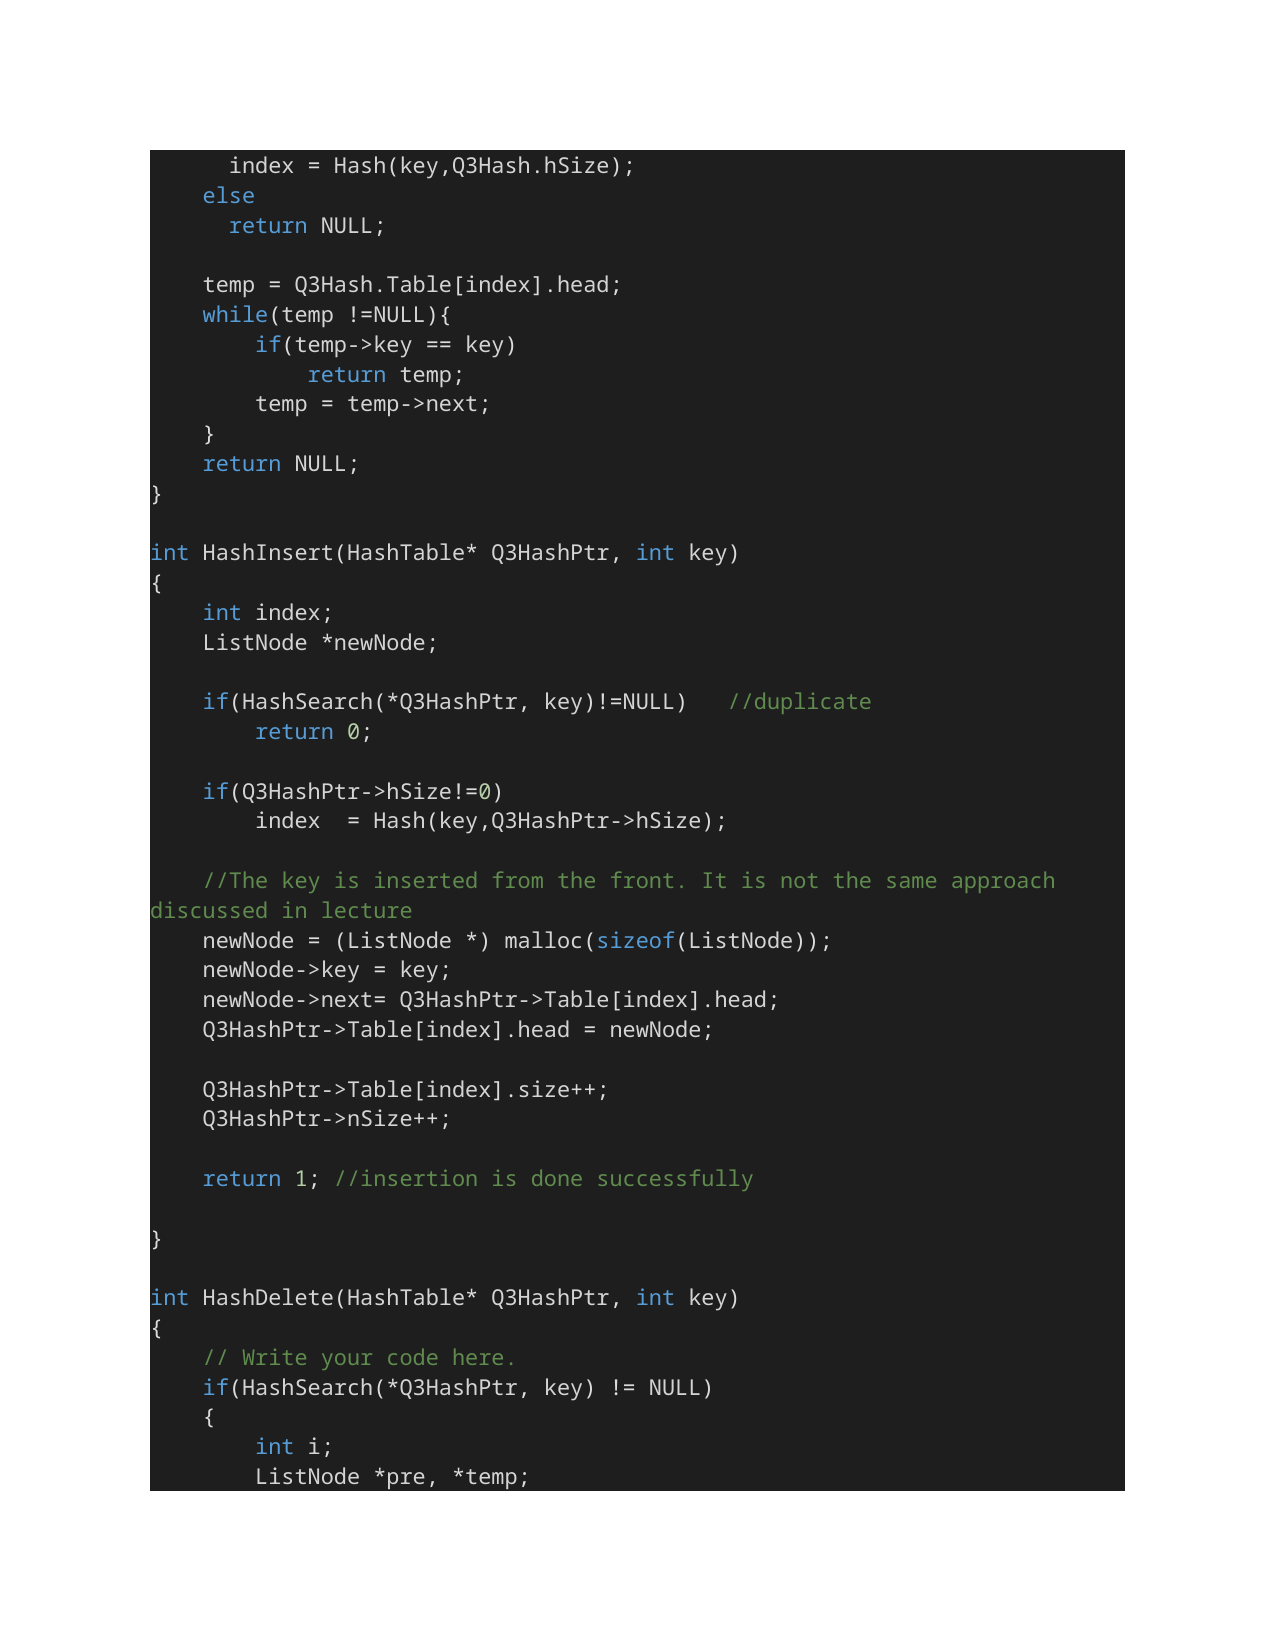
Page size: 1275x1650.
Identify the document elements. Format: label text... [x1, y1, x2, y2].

text index = Hash(key,Q3HashPtr->hSize); [150, 805, 1125, 835]
text Q3HashPtr->nSize++; [150, 1103, 1125, 1133]
text Q3HashPtr->Table[index].head = newNode; [150, 1014, 1125, 1044]
text if(HashSearch(*Q3HashPtr, key) != NULL) [150, 1371, 1125, 1401]
text index = Hash(key,Q3Hash.hSize); [150, 150, 1125, 180]
text if(Q3HashPtr->hSize!=0) [150, 776, 1125, 805]
text int i; [150, 1431, 1125, 1461]
text newNode = (ListNode *) malloc(sizeof(ListNode)); [150, 924, 1125, 954]
text if(temp->key == key) [150, 329, 1125, 358]
text while(temp !=NULL){ [150, 299, 1125, 329]
text else [150, 180, 1125, 209]
text newNode->key = key; [150, 954, 1125, 984]
text } [150, 1222, 1125, 1252]
text return 0; [150, 716, 1125, 746]
text return temp; [150, 358, 1125, 388]
text newNode->next= Q3HashPtr->Table[index].head; [150, 984, 1125, 1014]
text ListNode *newNode; [150, 627, 1125, 656]
text Q3HashPtr->Table[index].size++; [150, 1073, 1125, 1103]
text } [150, 418, 1125, 448]
text return 1; //insertion is done successfully [150, 1163, 1125, 1193]
text { [150, 1312, 1125, 1342]
text return NULL; [150, 448, 1125, 478]
text // Write your code here. [150, 1342, 1125, 1371]
text int HashDelete(HashTable* Q3HashPtr, int key) [150, 1282, 1125, 1312]
text //The key is inserted from the front. It is not the same approach discussed in lecture [150, 865, 1125, 924]
text if(HashSearch(*Q3HashPtr, key)!=NULL) //duplicate [150, 686, 1125, 716]
text { [150, 567, 1125, 597]
text int HashInsert(HashTable* Q3HashPtr, int key) [150, 537, 1125, 567]
text return NULL; [150, 209, 1125, 239]
text int index; [150, 597, 1125, 627]
text { [150, 1401, 1125, 1431]
text temp = Q3Hash.Table[index].head; [150, 269, 1125, 299]
text } [150, 478, 1125, 507]
text ListNode *pre, *temp; [150, 1461, 1125, 1491]
text temp = temp->next; [150, 388, 1125, 418]
